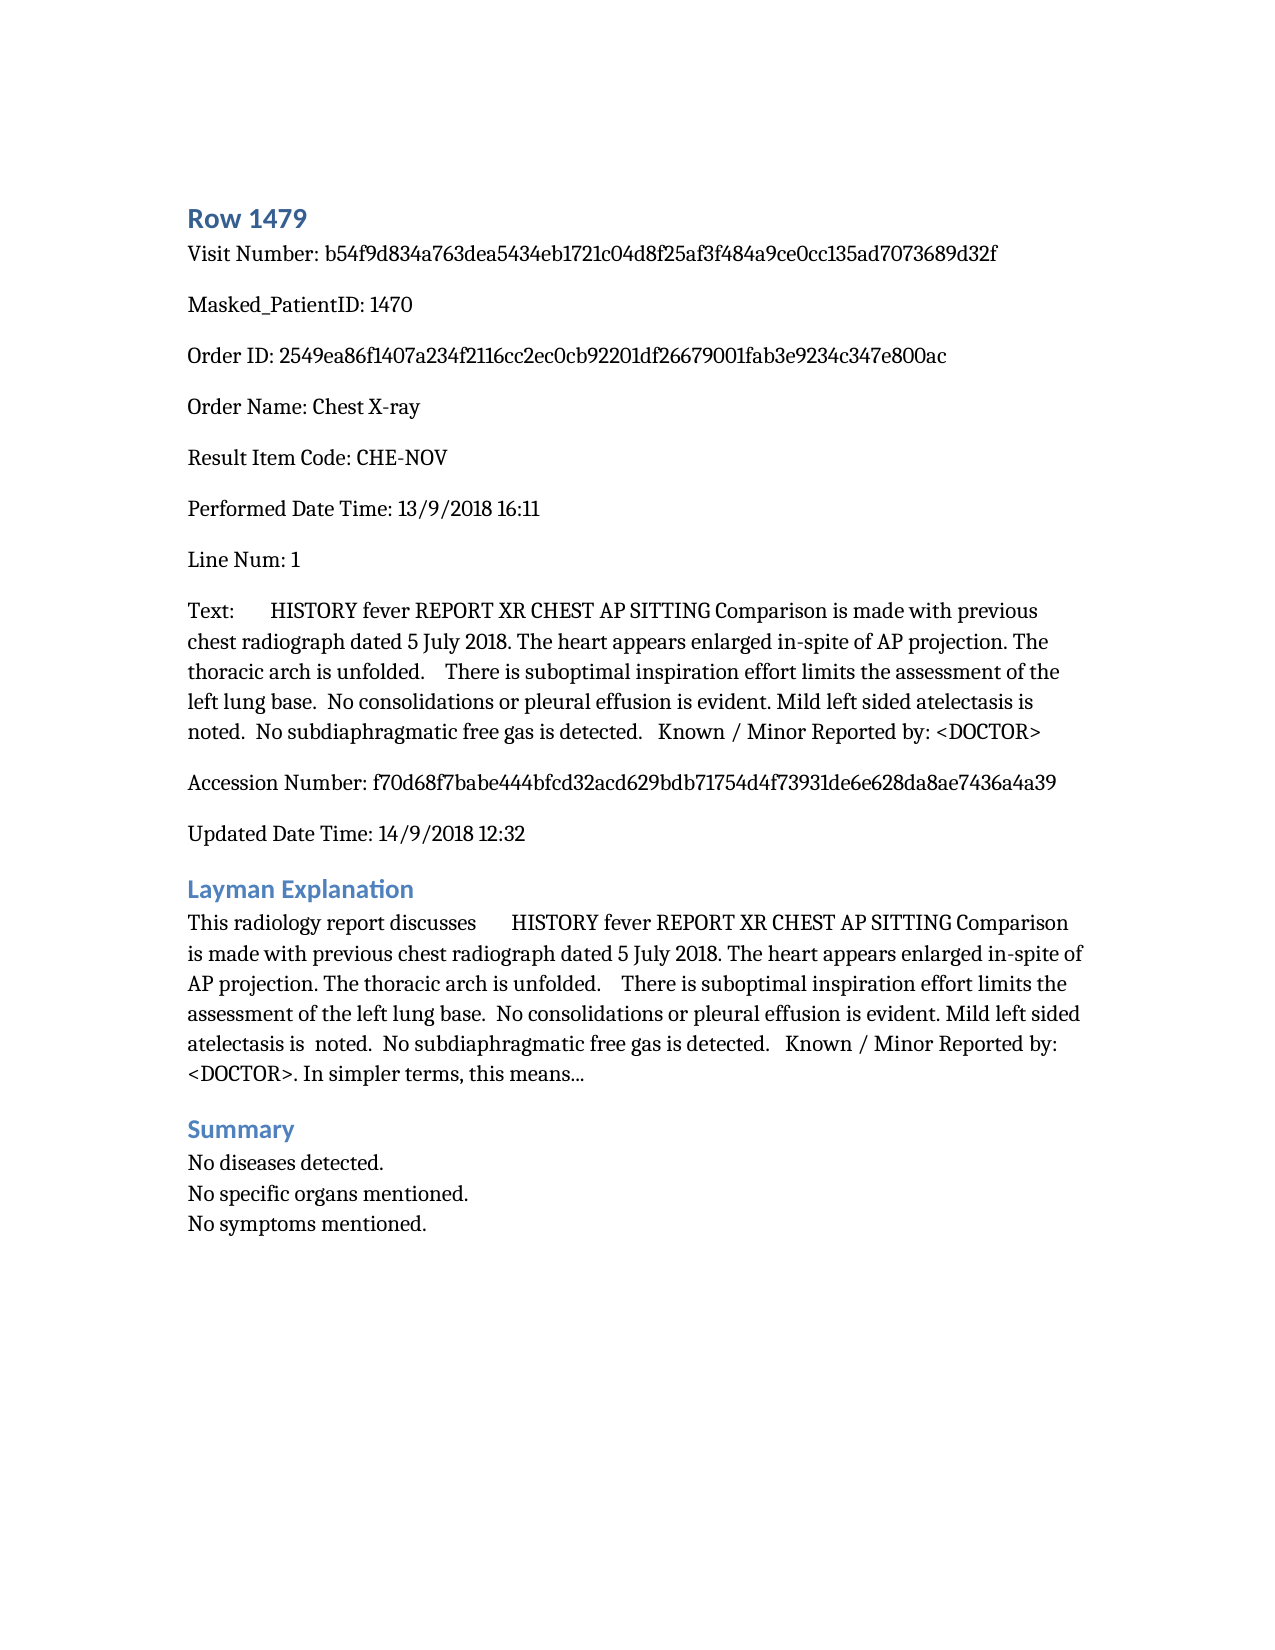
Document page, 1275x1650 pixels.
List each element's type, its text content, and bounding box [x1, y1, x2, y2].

text Order ID: 2549ea86f1407a234f2116cc2ec0cb92201df26679001fab3e9234c347e800ac [187, 343, 1087, 369]
text Masked_PatientID: 1470 [187, 292, 1087, 318]
text Result Item Code: CHE-NOV [187, 445, 1087, 471]
text No diseases detected. No specific organs mentioned. No symptoms mentioned. [187, 1150, 1087, 1237]
text Text: HISTORY fever REPORT XR CHEST AP SITTING Comparison is made with previous chest radiograph dated 5 July 2018. The heart appears enlarged in-spite of AP projection. The thoracic arch is unfolded. There is suboptimal inspiration effort limits the assessment of the left lung base. No consolidations or pleural effusion is evident. Mild left sided atelectasis is noted. No subdiaphragmatic free gas is detected. Known / Minor Reported by: <DOCTOR> [187, 598, 1087, 745]
text Accession Number: f70d68f7babe444bfcd32acd629bdb71754d4f73931de6e628da8ae7436a4a39 [187, 770, 1087, 796]
text Performed Date Time: 13/9/2018 16:11 [187, 496, 1087, 522]
subtitle Row 1479 [187, 200, 1087, 236]
text Order Name: Chest X-ray [187, 394, 1087, 420]
text Visit Number: b54f9d834a763dea5434eb1721c04d8f25af3f484a9ce0cc135ad7073689d32f [187, 241, 1087, 267]
text This radiology report discusses HISTORY fever REPORT XR CHEST AP SITTING Comparison is made with previous chest radiograph dated 5 July 2018. The heart appears enlarged in-spite of AP projection. The thoracic arch is unfolded. There is suboptimal inspiration effort limits the assessment of the left lung base. No consolidations or pleural effusion is evident. Mild left sided atelectasis is noted. No subdiaphragmatic free gas is detected. Known / Minor Reported by: <DOCTOR>. In simpler terms, this means... [187, 910, 1087, 1087]
subtitle Layman Explanation [187, 872, 1087, 905]
text Line Num: 1 [187, 547, 1087, 573]
subtitle Summary [187, 1112, 1087, 1145]
text Updated Date Time: 14/9/2018 12:32 [187, 821, 1087, 847]
